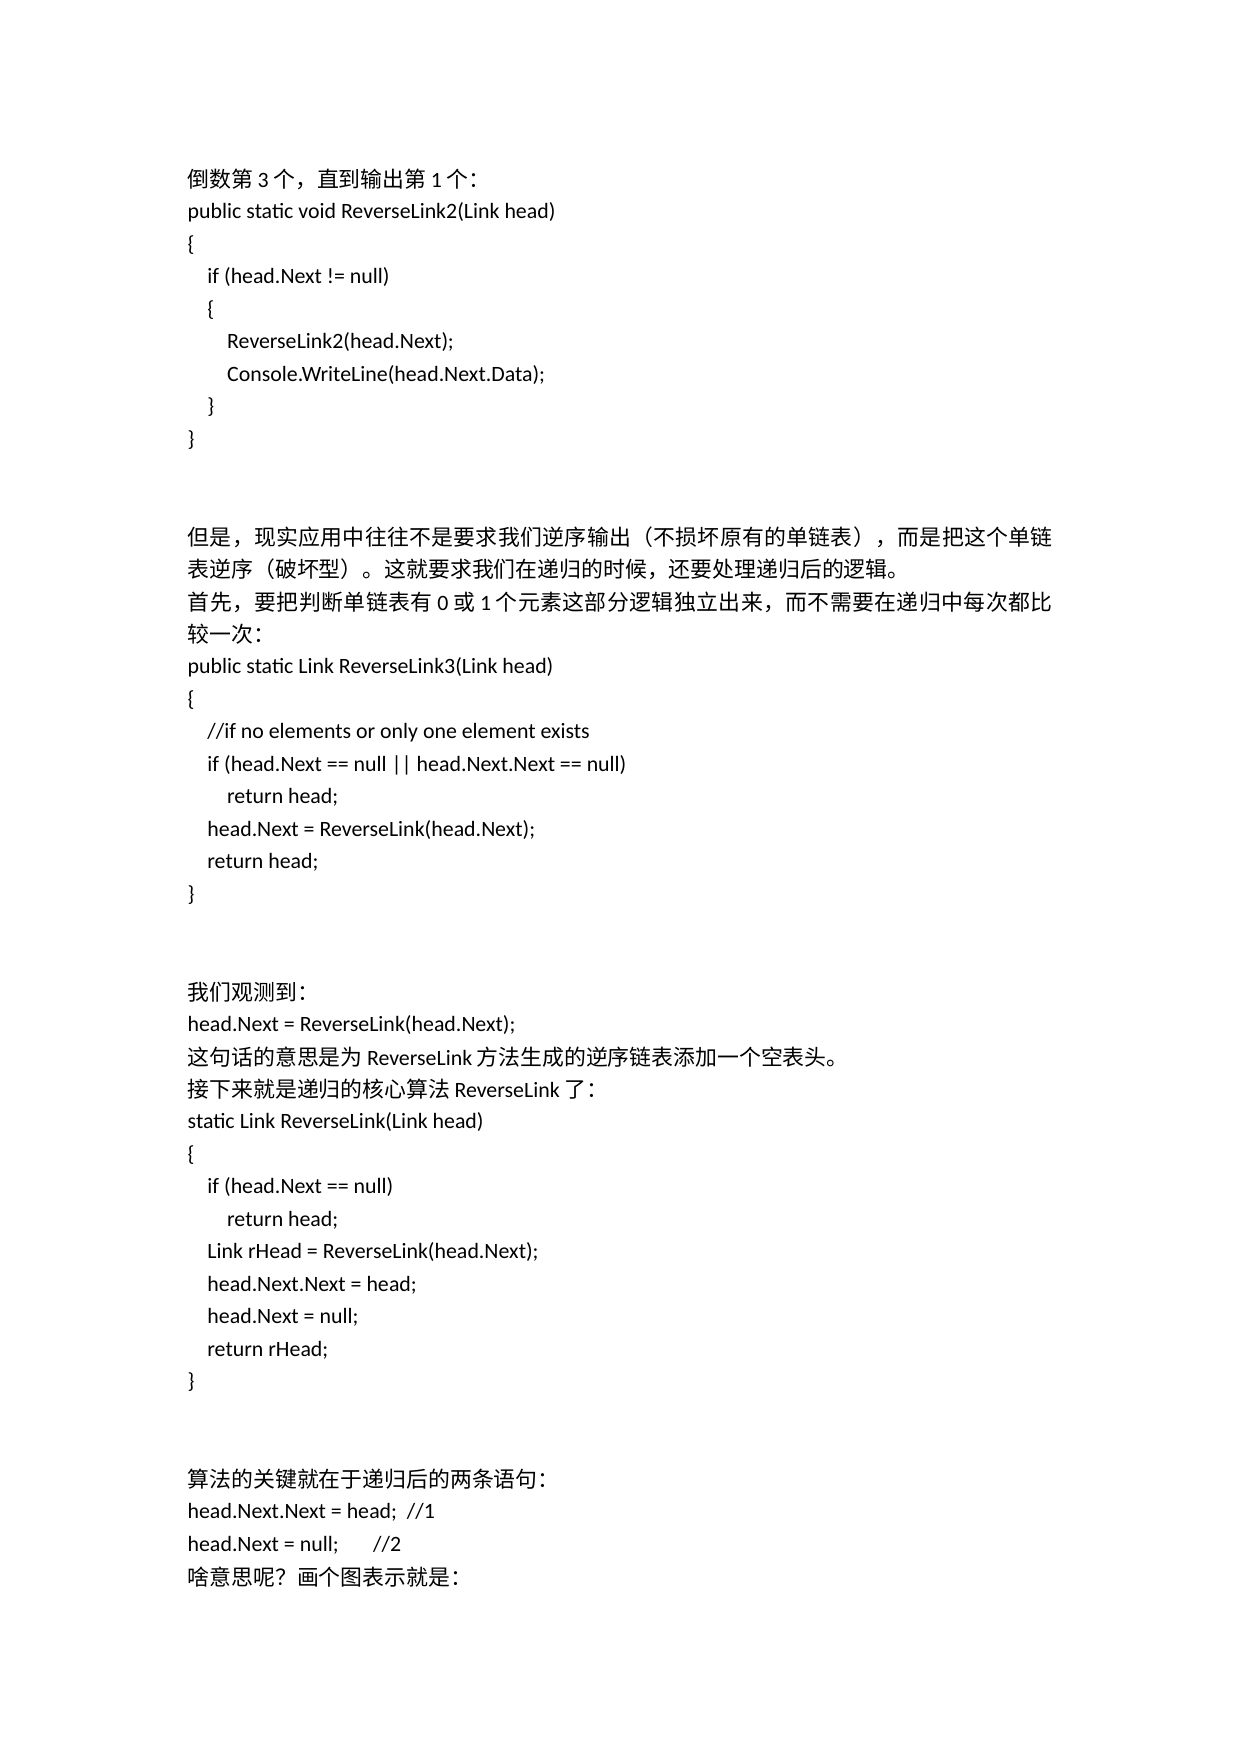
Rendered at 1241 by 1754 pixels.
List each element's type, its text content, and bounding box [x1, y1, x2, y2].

text 首先，要把判断单链表有0或1个元素这部分逻辑独立出来，而不需要在递归中每次都比较一次： [187, 584, 1053, 649]
text if (head.Next == null || head.Next.Next == null) [187, 747, 1053, 779]
text 我们观测到： [187, 974, 1053, 1007]
text public static void ReverseLink2(Link head) [187, 194, 1053, 227]
text head.Next = ReverseLink(head.Next); [187, 1007, 1053, 1039]
text return rHead; [187, 1332, 1053, 1364]
text } [187, 877, 1053, 909]
text Console.WriteLine(head.Next.Data); [187, 357, 1053, 389]
text public static Link ReverseLink3(Link head) [187, 649, 1053, 682]
text { [187, 1137, 1053, 1169]
text } [187, 422, 1053, 454]
text { [187, 682, 1053, 714]
text if (head.Next != null) [187, 259, 1053, 292]
text 但是，现实应用中往往不是要求我们逆序输出（不损坏原有的单链表），而是把这个单链表逆序（破坏型）。这就要求我们在递归的时候，还要处理递归后的逻辑。 [187, 519, 1053, 584]
text head.Next = null; //2 [187, 1527, 1053, 1559]
text Link rHead = ReverseLink(head.Next); [187, 1234, 1053, 1267]
text if (head.Next == null) [187, 1169, 1053, 1202]
text head.Next = null; [187, 1299, 1053, 1332]
text 接下来就是递归的核心算法ReverseLink了： [187, 1072, 1053, 1104]
text return head; [187, 779, 1053, 812]
text } [187, 1364, 1053, 1397]
text } [187, 389, 1053, 422]
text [187, 162, 1053, 194]
text return head; [187, 1202, 1053, 1234]
text static Link ReverseLink(Link head) [187, 1104, 1053, 1137]
text ReverseLink2(head.Next); [187, 324, 1053, 357]
text //if no elements or only one element exists [187, 714, 1053, 747]
text 算法的关键就在于递归后的两条语句： [187, 1462, 1053, 1494]
text head.Next.Next = head; [187, 1267, 1053, 1299]
text return head; [187, 844, 1053, 877]
text 这句话的意思是为ReverseLink方法生成的逆序链表添加一个空表头。 [187, 1039, 1053, 1072]
text head.Next.Next = head; //1 [187, 1494, 1053, 1527]
text head.Next = ReverseLink(head.Next); [187, 812, 1053, 844]
text 啥意思呢？画个图表示就是： [187, 1559, 1053, 1592]
text { [187, 292, 1053, 324]
text { [187, 227, 1053, 259]
